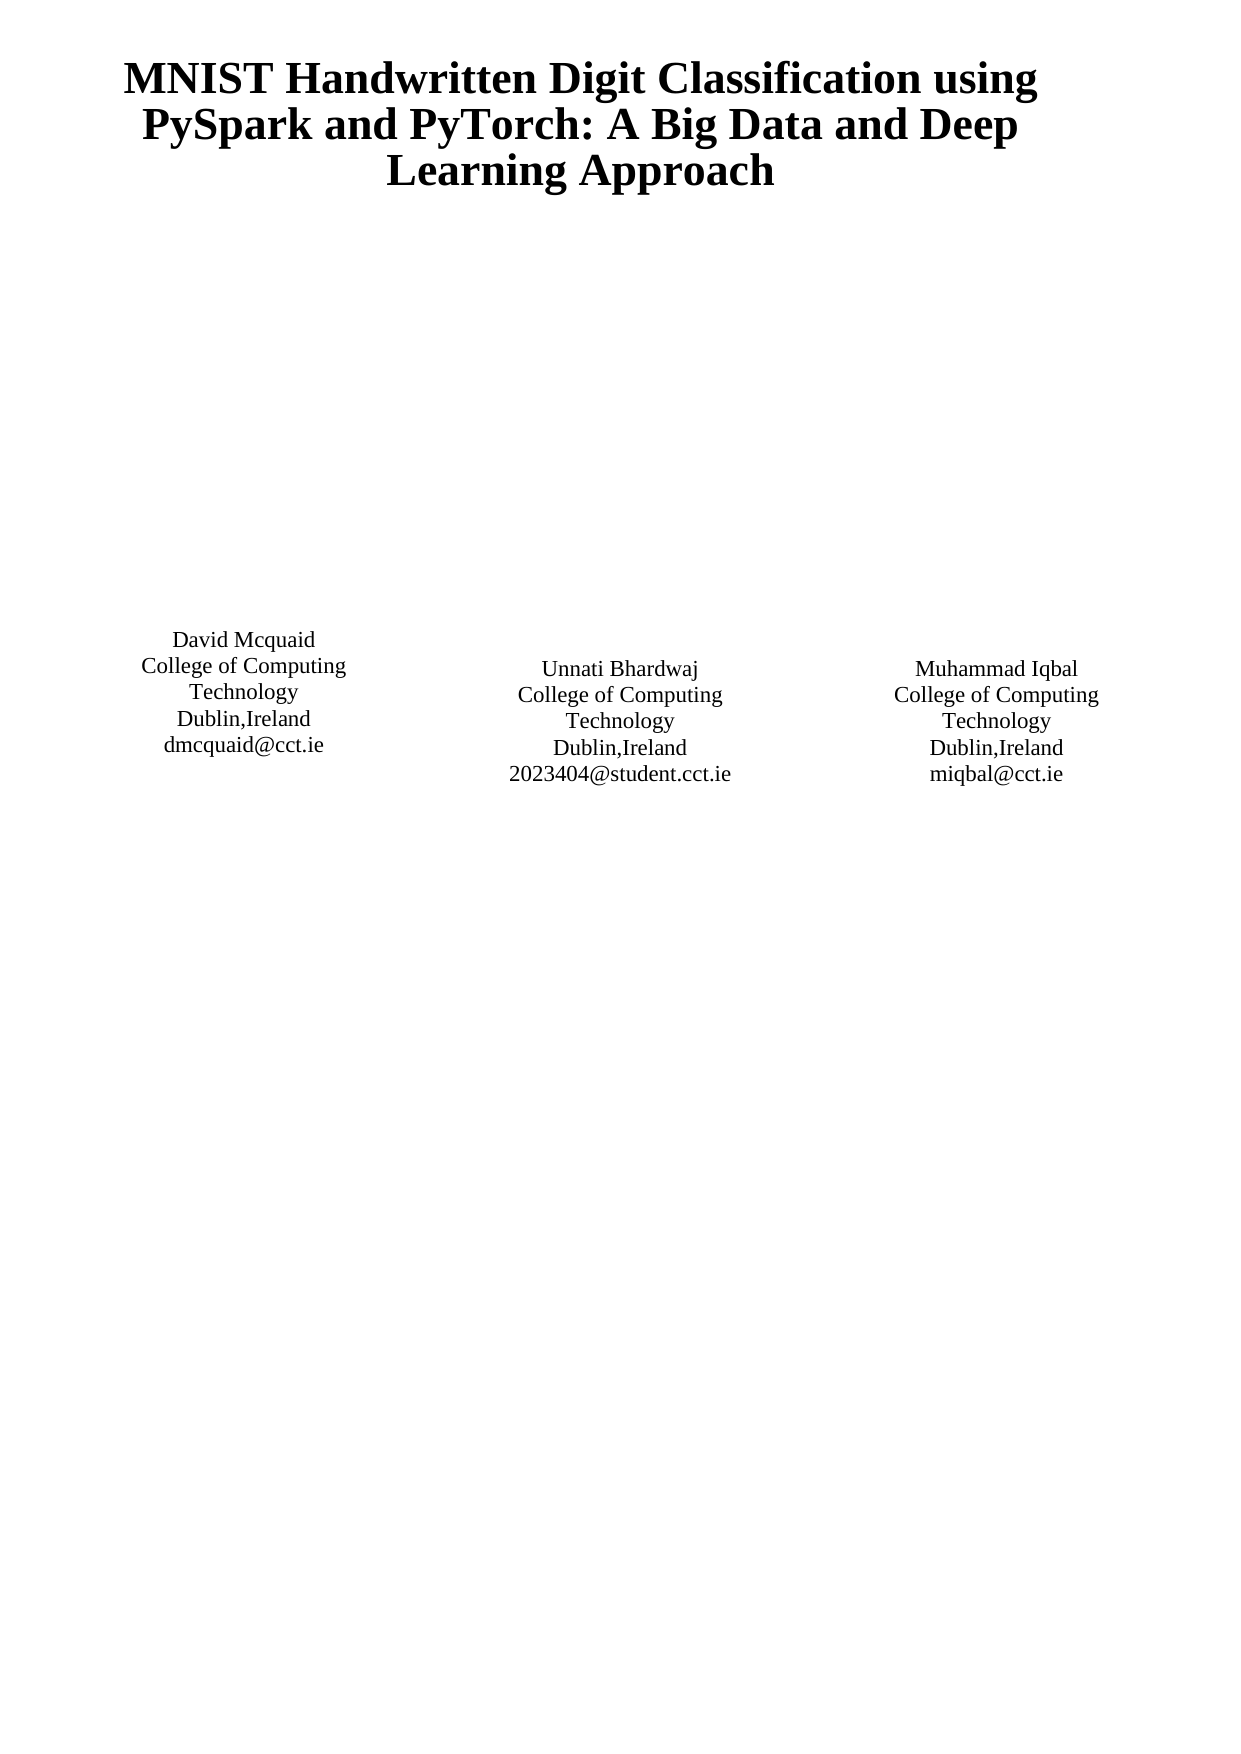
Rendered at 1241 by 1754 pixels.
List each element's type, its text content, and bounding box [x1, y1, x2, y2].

text Unnati Bhardwaj College of Computing Technology Dublin,Ireland 2023404@student.cct.ie [469, 655, 771, 787]
text David Mcquaid College of Computing Technology Dublin,Ireland dmcquaid@cct.ie [93, 626, 394, 757]
title MNIST Handwritten Digit Classification using PySpark and PyTorch: A Big Data and Deep Learning Approach [93, 56, 1068, 196]
text Muhammad Iqbal College of Computing Technology Dublin,Ireland miqbal@cct.ie [846, 655, 1147, 787]
